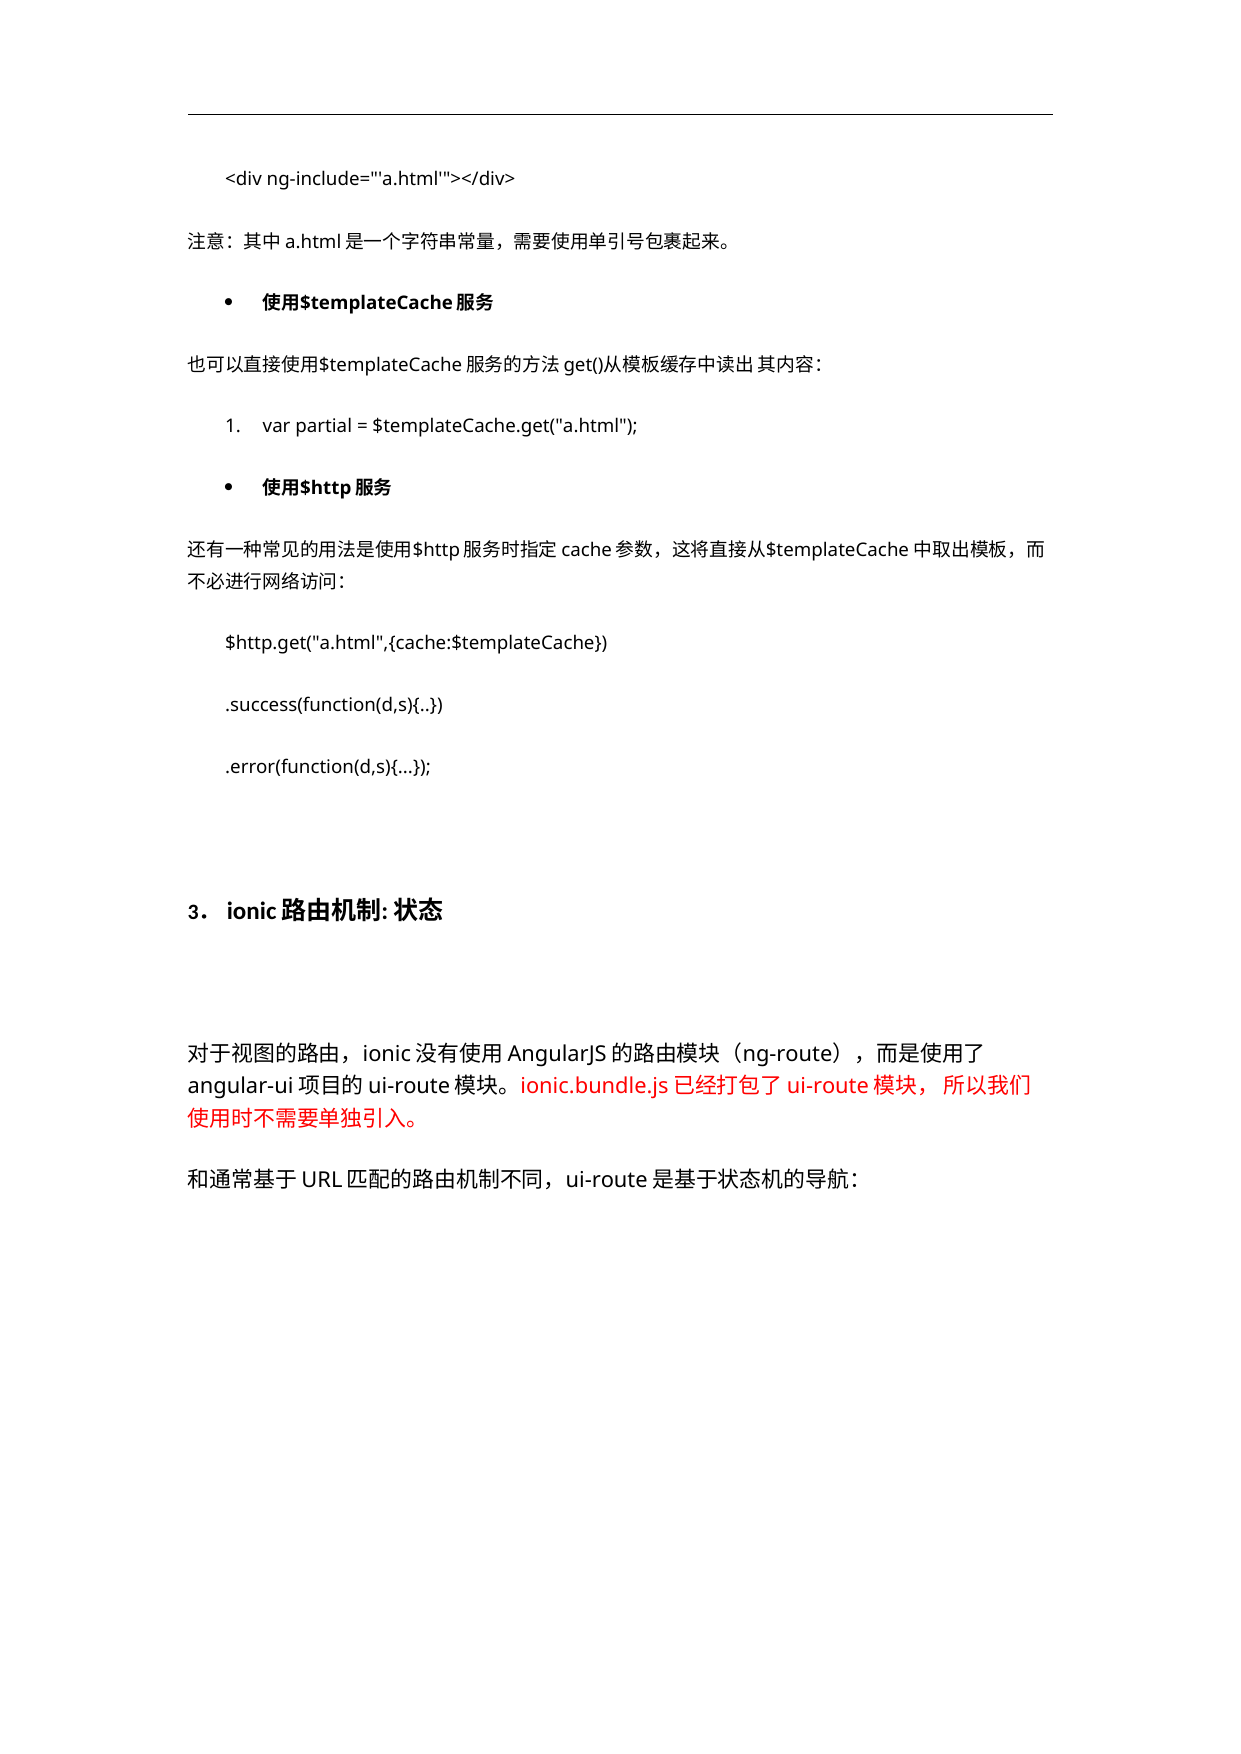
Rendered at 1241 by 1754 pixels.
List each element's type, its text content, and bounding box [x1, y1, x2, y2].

text 还有一种常见的用法是使用$http服务时指定cache参数，这将直接从$templateCache 中取出模板，而不必进行网络访问： [187, 532, 1053, 597]
text .error(function(d,s){...}); [225, 749, 1053, 782]
text 对于视图的路由，ionic没有使用AngularJS的路由模块（ng-route），而是使用了angular-ui项目的ui-route模块。ionic.bundle.js已经打包了ui-route模块， 所以我们使用时不需要单独引入。 [187, 1035, 1053, 1133]
text $http.get("a.html",{cache:$templateCache}) [225, 626, 1053, 659]
list var partial = $templateCache.get("a.html"); [225, 409, 1053, 441]
text .success(function(d,s){..}) [225, 688, 1053, 720]
text 注意：其中a.html是一个字符串常量，需要使用单引号包裹起来。 [187, 224, 1053, 256]
list 使用$http服务 [225, 470, 1053, 503]
list ionic路由机制: 状态 [187, 876, 1053, 941]
list 使用$templateCache服务 [225, 285, 1053, 318]
text 和通常基于URL匹配的路由机制不同，ui-route是基于状态机的导航： [187, 1162, 1053, 1194]
text <div ng-include="'a.html'"></div> [225, 162, 1053, 194]
text 也可以直接使用$templateCache服务的方法get()从模板缓存中读出 其内容： [187, 347, 1053, 379]
